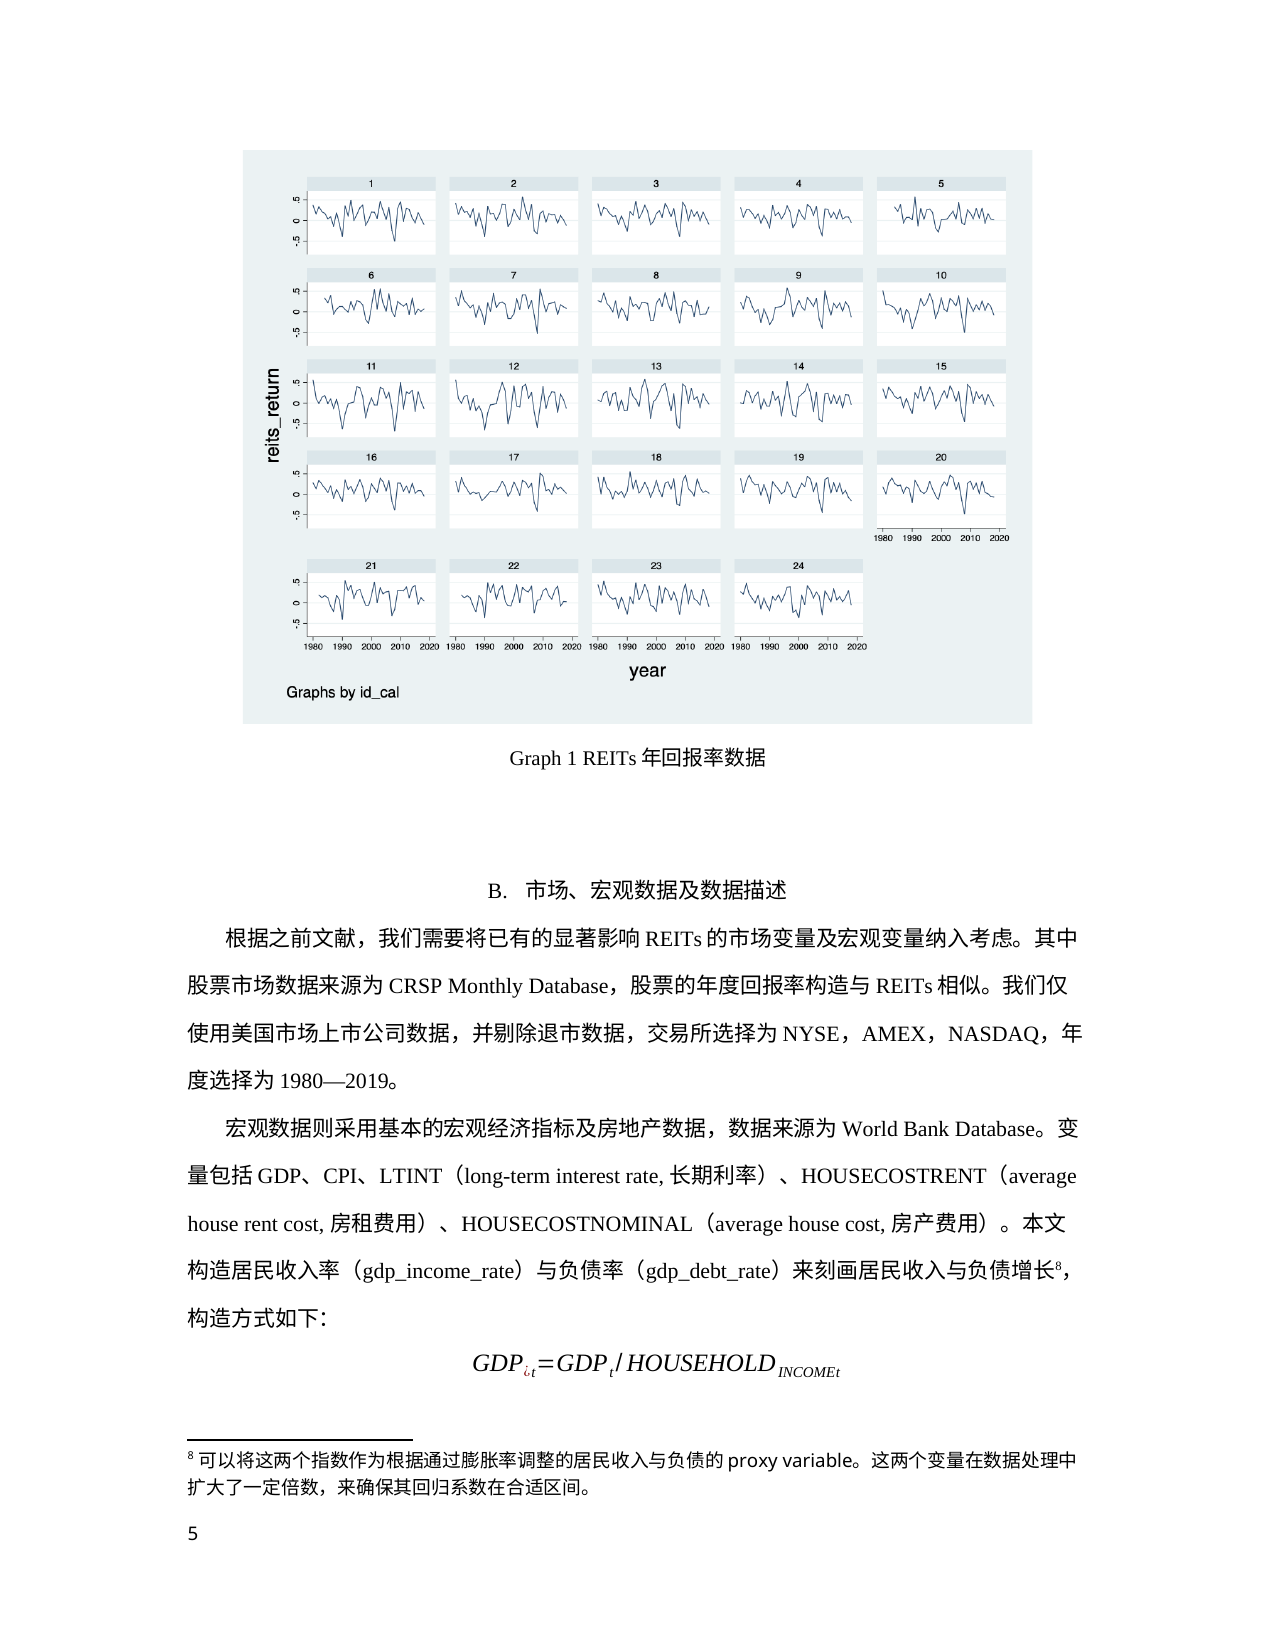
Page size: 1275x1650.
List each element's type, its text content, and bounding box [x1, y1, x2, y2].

text 根据之前文献，我们需要将已有的显著影响REITs的市场变量及宏观变量纳入考虑。其中股票市场数据来源为CRSP Monthly Database，股票的年度回报率构造与REITs相似。我们仅使用美国市场上市公司数据，并剔除退市数据，交易所选择为NYSE，AMEX，NASDAQ，年度选择为1980—2019。 [187, 921, 1087, 1095]
text 宏观数据则采用基本的宏观经济指标及房地产数据，数据来源为World Bank Database。变量包括GDP、CPI、LTINT（long-term interest rate, 长期利率）、HOUSECOSTRENT（average house rent cost, 房租费用）、HOUSECOSTNOMINAL（average house cost, 房产费用）。本文构造居民收入率（gdp_income_rate）与负债率（gdp_debt_rate）来刻画居民收入与负债增长，构造方式如下： [187, 1111, 1087, 1332]
text Graph 1 REITs年回报率数据 [187, 741, 1087, 771]
picture [242, 150, 1033, 724]
list 市场、宏观数据及数据描述 [187, 873, 1087, 905]
